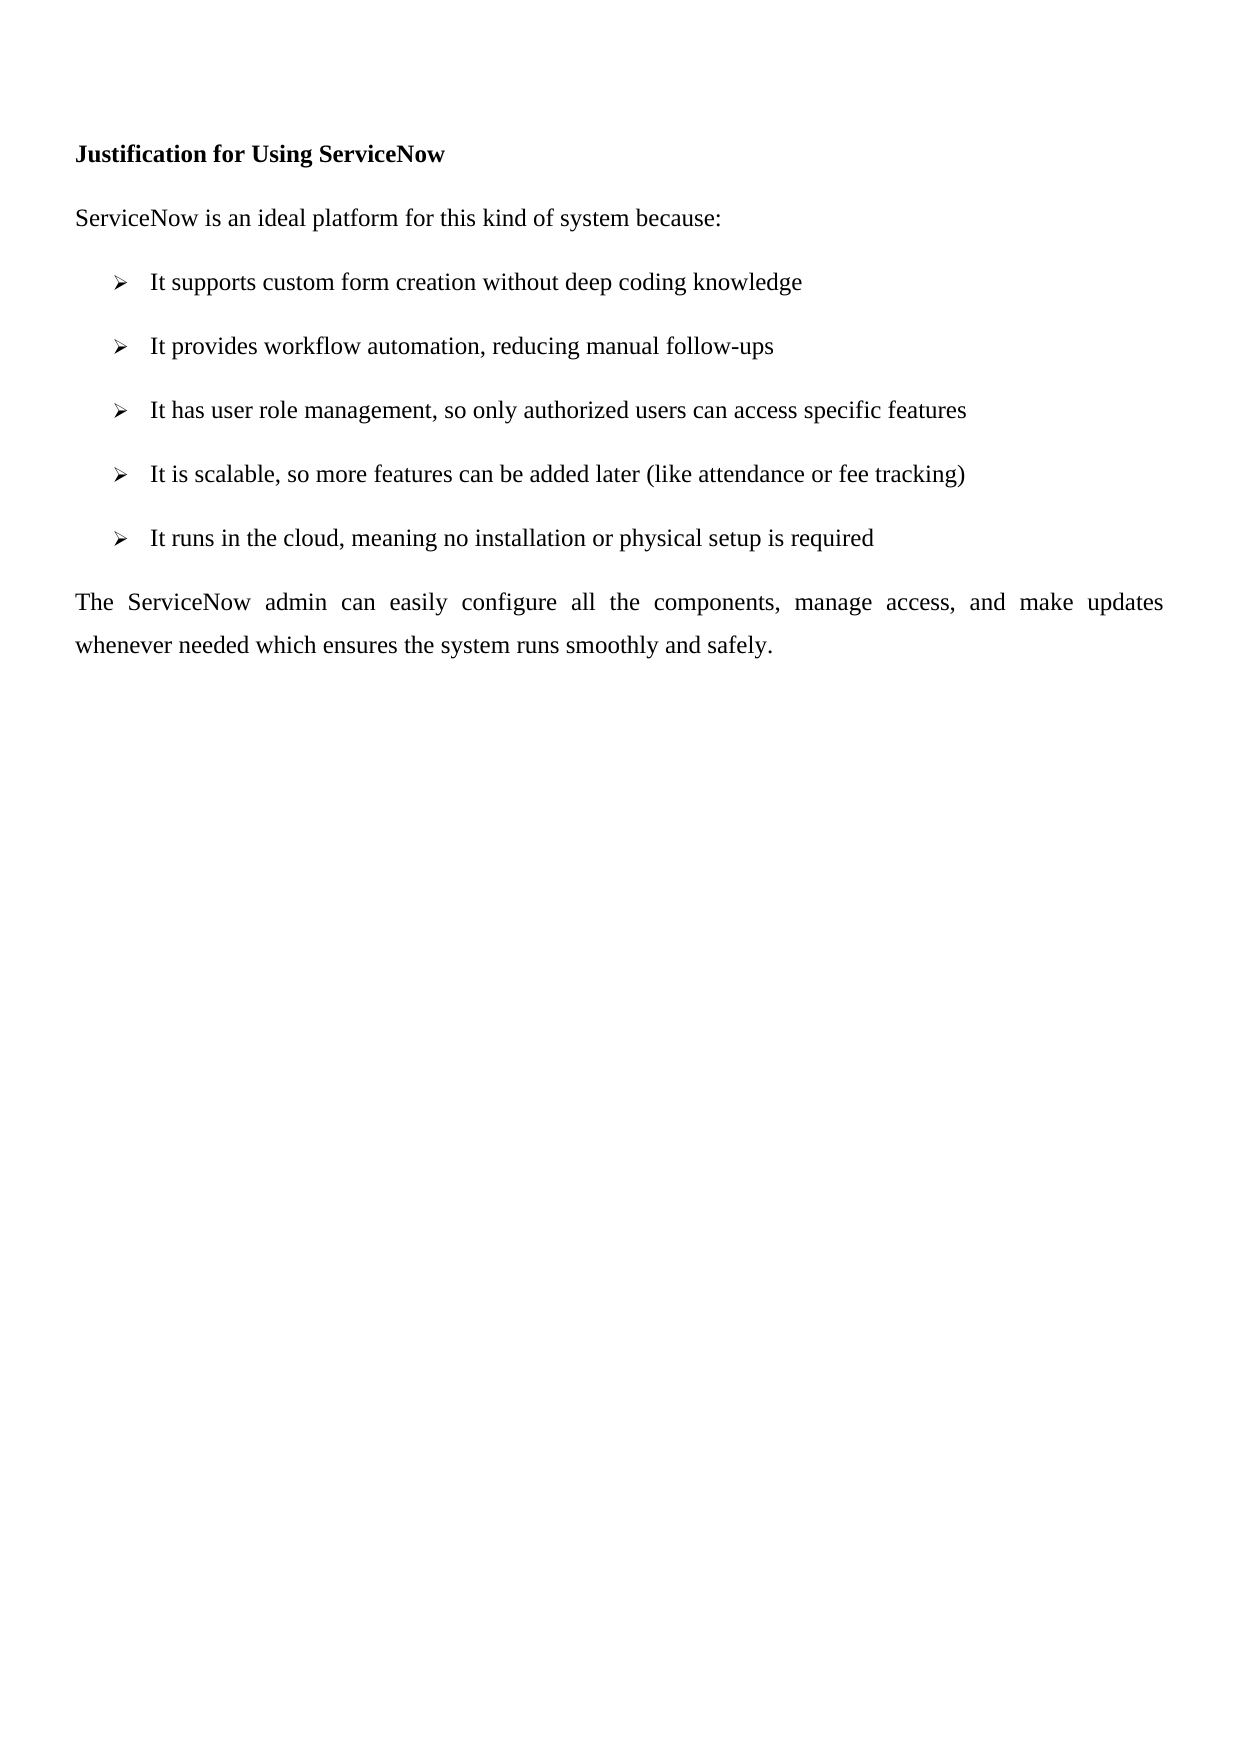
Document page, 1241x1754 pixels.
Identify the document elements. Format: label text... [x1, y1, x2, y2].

text The ServiceNow admin can easily configure all the components, manage access, and make updates whenever needed which ensures the system runs smoothly and safely. [75, 587, 1165, 658]
list It runs in the cloud, meaning no installation or physical setup is required [112, 523, 1165, 551]
list It supports custom form creation without deep coding knowledge [112, 267, 1165, 296]
text ServiceNow is an ideal platform for this kind of system because: [75, 203, 1165, 232]
list It provides workflow automation, reducing manual follow-ups [112, 331, 1165, 359]
list It is scalable, so more features can be added later (like attendance or fee tracking) [112, 459, 1165, 487]
list It has user role management, so only authorized users can access specific features [112, 395, 1165, 423]
text Justification for Using ServiceNow [75, 139, 1165, 168]
